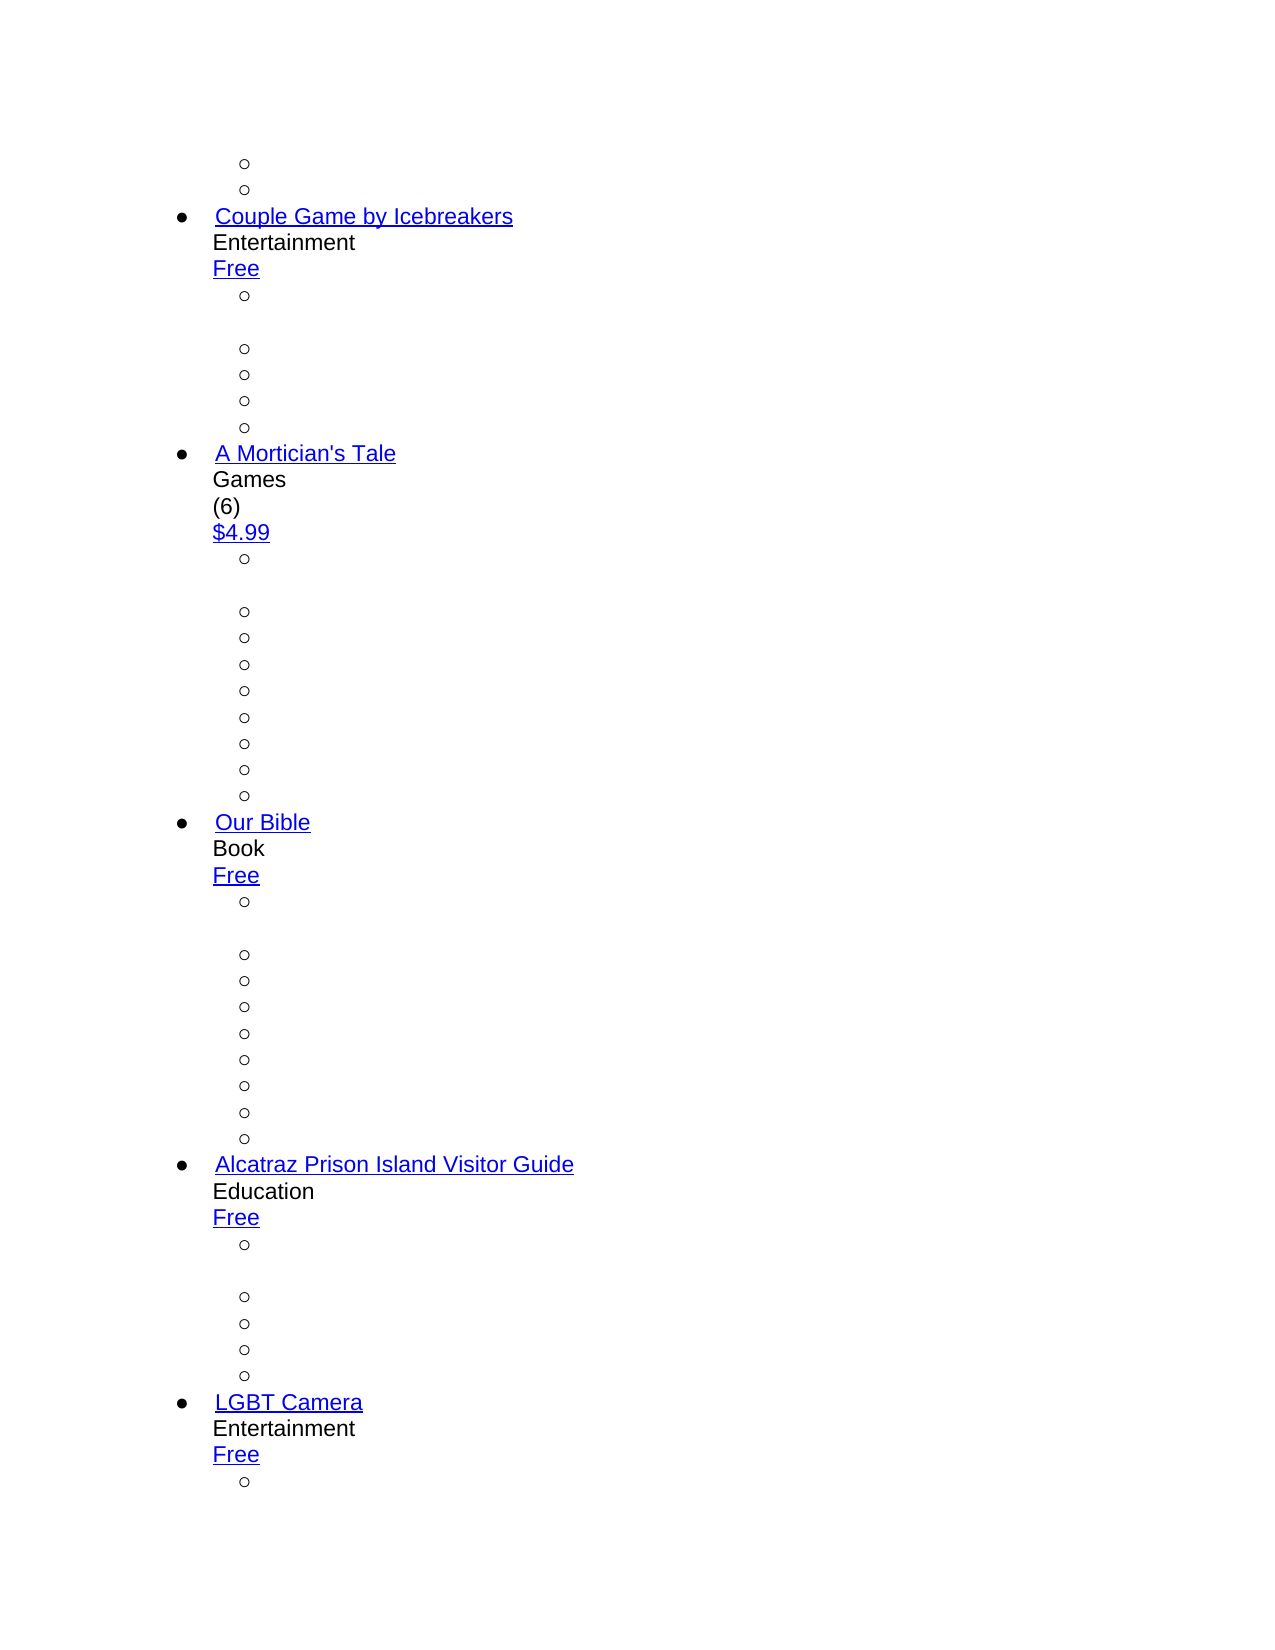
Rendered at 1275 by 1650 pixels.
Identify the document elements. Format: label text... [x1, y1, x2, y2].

list LGBT Camera Entertainment Free [175, 1389, 1125, 1468]
list A Mortician's Tale Games (6) $4.99 [175, 440, 1125, 545]
list Alcatraz Prison Island Visitor Guide Education Free [175, 1151, 1125, 1231]
list Our Bible Book Free [175, 809, 1125, 888]
list Couple Game by Icebreakers Entertainment Free [175, 203, 1125, 282]
